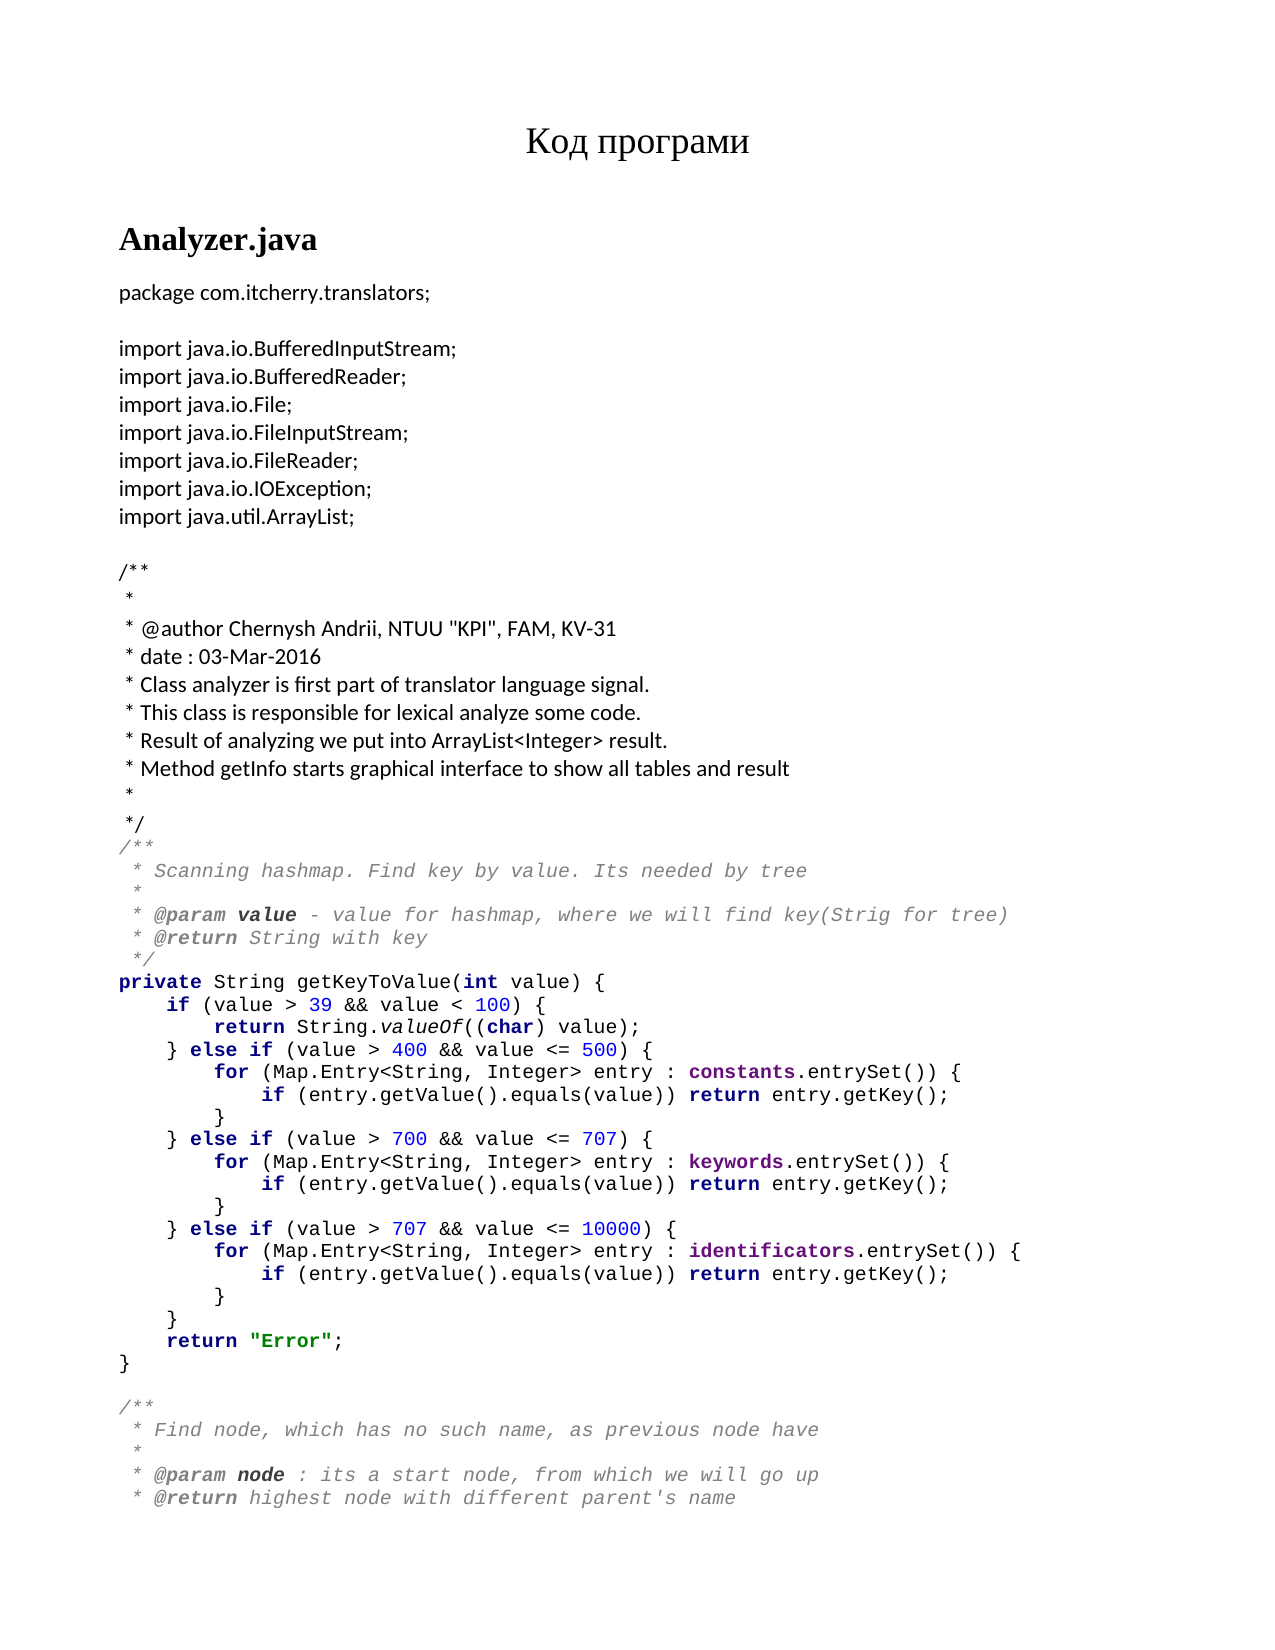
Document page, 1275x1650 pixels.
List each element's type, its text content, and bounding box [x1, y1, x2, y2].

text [118, 838, 1156, 1510]
text * This class is responsible for lexical analyze some code. [118, 698, 1156, 726]
text * [118, 782, 1156, 810]
text import java.io.IOException; [118, 474, 1156, 502]
text import java.io.FileInputStream; [118, 418, 1156, 446]
text * Method getInfo starts graphical interface to show all tables and result [118, 754, 1156, 782]
text Analyzer.java [118, 220, 1156, 258]
text package com.itcherry.translators; [118, 278, 1156, 306]
text * Class analyzer is first part of translator language signal. [118, 670, 1156, 698]
text * date : 03-Mar-2016 [118, 642, 1156, 670]
text * [118, 586, 1156, 614]
text import java.io.FileReader; [118, 446, 1156, 474]
text */ [118, 810, 1156, 838]
text import java.io.File; [118, 390, 1156, 418]
text * Result of analyzing we put into ArrayList<Integer> result. [118, 726, 1156, 754]
text /** [118, 558, 1156, 586]
text Код програми [118, 118, 1156, 162]
text * @author Chernysh Andrii, NTUU "KPI", FAM, KV-31 [118, 614, 1156, 642]
text import java.io.BufferedReader; [118, 362, 1156, 390]
text import java.util.ArrayList; [118, 502, 1156, 530]
text import java.io.BufferedInputStream; [118, 334, 1156, 362]
